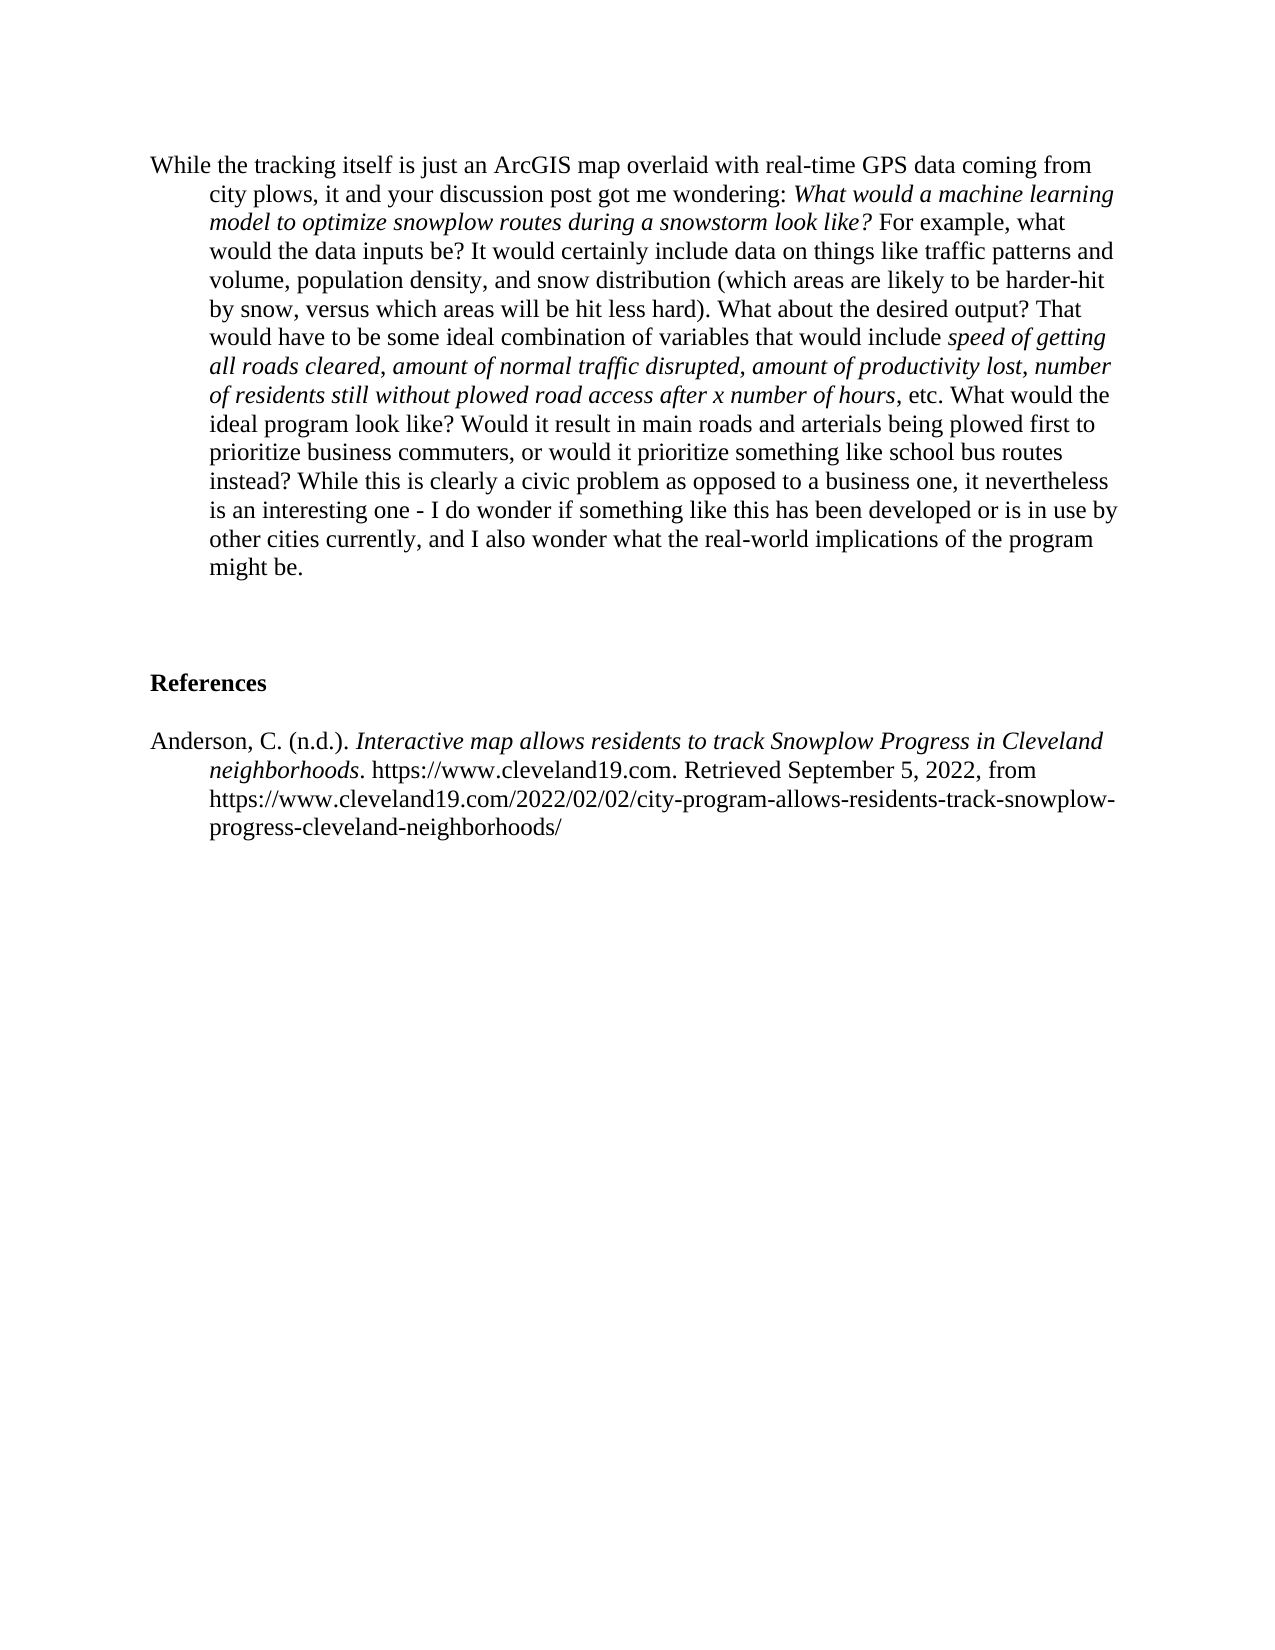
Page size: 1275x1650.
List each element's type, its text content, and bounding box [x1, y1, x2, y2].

text References [150, 668, 1125, 697]
text Anderson, C. (n.d.). Interactive map allows residents to track Snowplow Progress in Cleveland neighborhoods. https://www.cleveland19.com. Retrieved September 5, 2022, from https://www.cleveland19.com/2022/02/02/city-program-allows-residents-track-snowplow-progress-cleveland-neighborhoods/ [150, 726, 1125, 841]
text While the tracking itself is just an ArcGIS map overlaid with real-time GPS data coming from city plows, it and your discussion post got me wondering: What would a machine learning model to optimize snowplow routes during a snowstorm look like? For example, what would the data inputs be? It would certainly include data on things like traffic patterns and volume, population density, and snow distribution (which areas are likely to be harder-hit by snow, versus which areas will be hit less hard). What about the desired output? That would have to be some ideal combination of variables that would include speed of getting all roads cleared, amount of normal traffic disrupted, amount of productivity lost, number of residents still without plowed road access after x number of hours, etc. What would the ideal program look like? Would it result in main roads and arterials being plowed first to prioritize business commuters, or would it prioritize something like school bus routes instead? While this is clearly a civic problem as opposed to a business one, it nevertheless is an interesting one - I do wonder if something like this has been developed or is in use by other cities currently, and I also wonder what the real-world implications of the program might be. [150, 150, 1125, 581]
